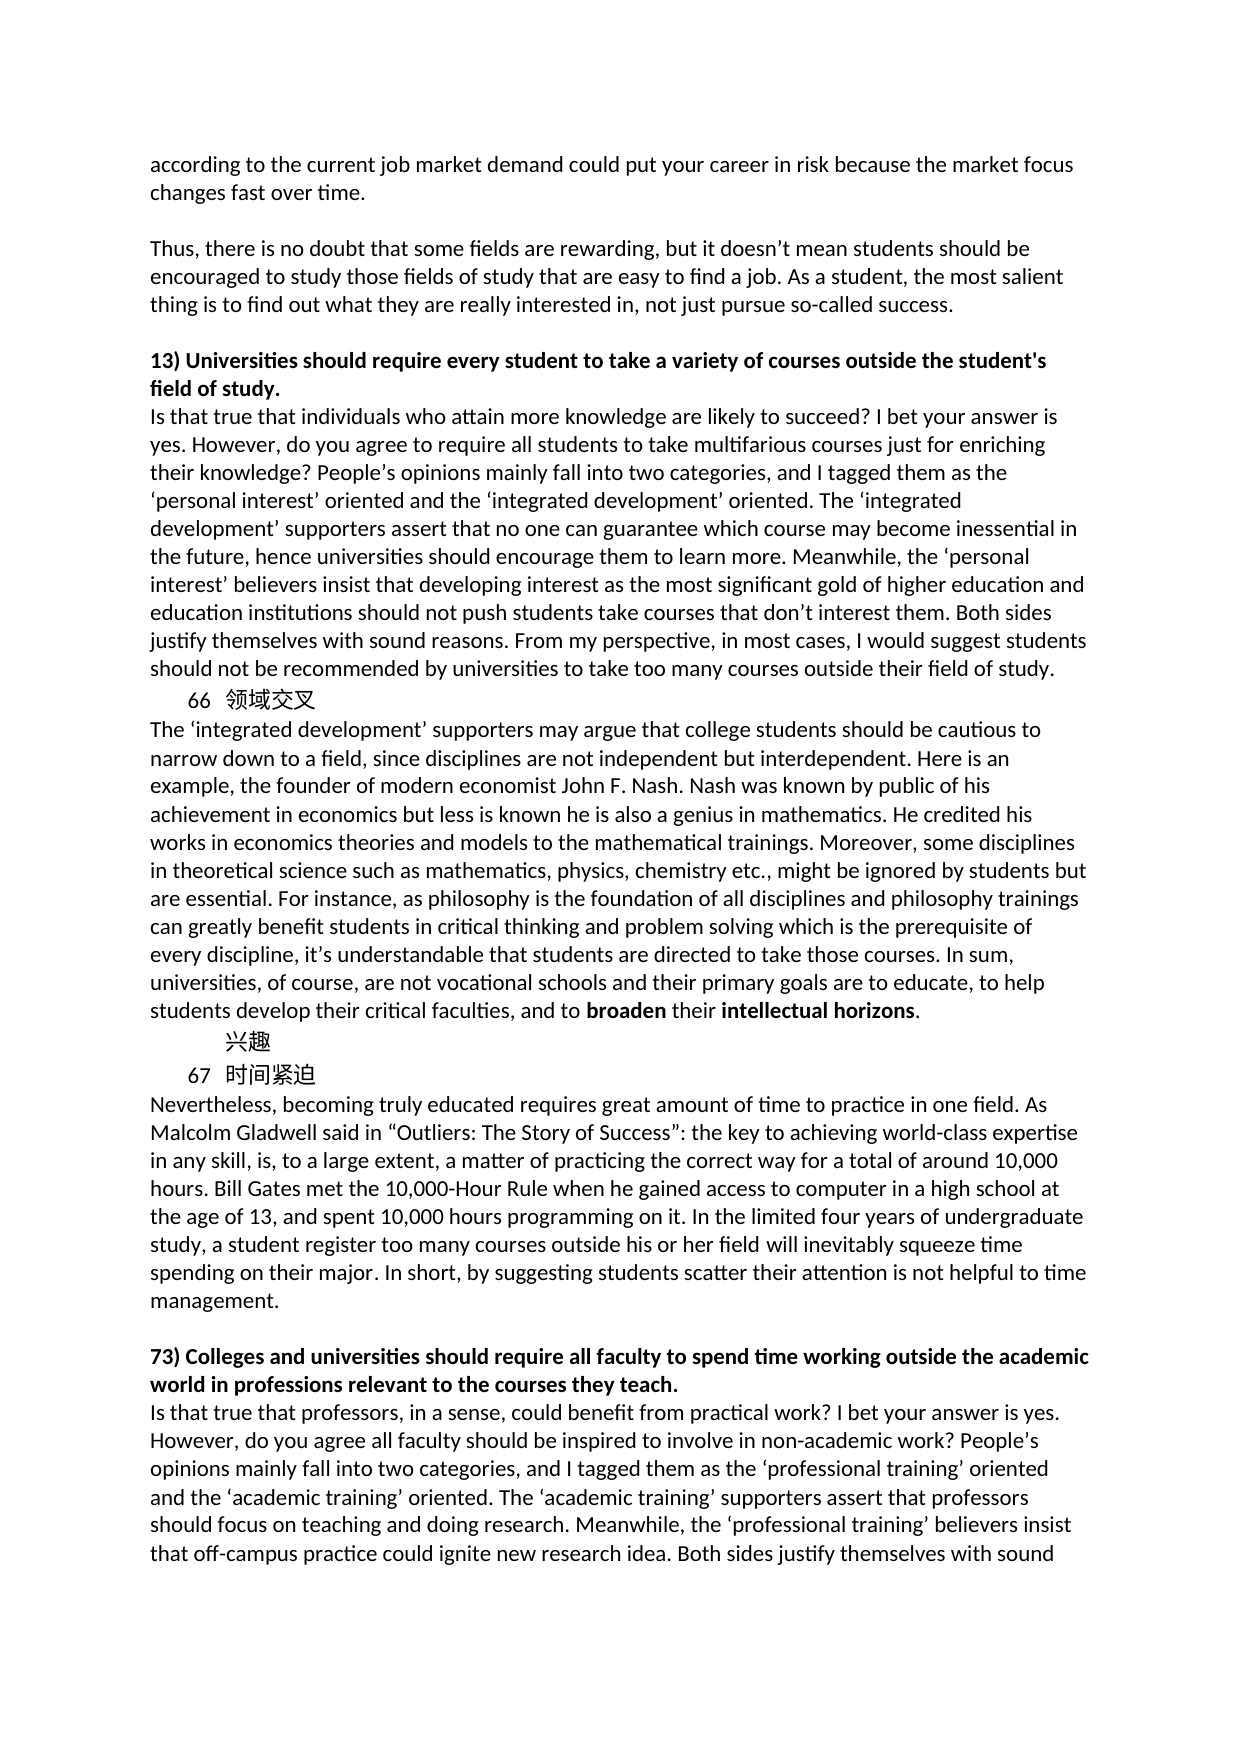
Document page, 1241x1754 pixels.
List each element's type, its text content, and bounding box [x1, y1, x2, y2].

text 73) Colleges and universities should require all faculty to spend time working outside the academic world in professions relevant to the courses they teach. [150, 1342, 1090, 1398]
text Nevertheless, becoming truly educated requires great amount of time to practice in one field. As Malcolm Gladwell said in “Outliers: The Story of Success”: the key to achieving world-class expertise in any skill, is, to a large extent, a matter of practicing the correct way for a total of around 10,000 hours. Bill Gates met the 10,000-Hour Rule when he gained access to computer in a high school at the age of 13, and spent 10,000 hours programming on it. In the limited four years of undergraduate study, a student register too many courses outside his or her field will inevitably squeeze time spending on their major. In short, by suggesting students scatter their attention is not helpful to time management. [150, 1090, 1090, 1314]
text Is that true that individuals who attain more knowledge are likely to succeed? I bet your answer is yes. However, do you agree to require all students to take multifarious courses just for enriching their knowledge? People’s opinions mainly fall into two categories, and I tagged them as the ‘personal interest’ oriented and the ‘integrated development’ oriented. The ‘integrated development’ supporters assert that no one can guarantee which course may become inessential in the future, hence universities should encourage them to learn more. Meanwhile, the ‘personal interest’ believers insist that developing interest as the most significant gold of higher education and education institutions should not push students take courses that don’t interest them. Both sides justify themselves with sound reasons. From my perspective, in most cases, I would suggest students should not be recommended by universities to take too many courses outside their field of study. [150, 402, 1090, 682]
list 时间紧迫 [187, 1057, 1090, 1090]
text Thus, there is no doubt that some fields are rewarding, but it doesn’t mean students should be encouraged to study those fields of study that are easy to find a job. As a student, the most salient thing is to find out what they are really interested in, not just pursue so-called success. [150, 234, 1090, 318]
text The ‘integrated development’ supporters may argue that college students should be cautious to narrow down to a field, since disciplines are not independent but interdependent. Here is an example, the founder of modern economist John F. Nash. Nash was known by public of his achievement in economics but less is known he is also a genius in mathematics. He credited his works in economics theories and models to the mathematical trainings. Moreover, some disciplines in theoretical science such as mathematics, physics, chemistry etc., might be ignored by students but are essential. For instance, as philosophy is the foundation of all disciplines and philosophy trainings can greatly benefit students in critical thinking and problem solving which is the prerequisite of every discipline, it’s understandable that students are directed to take those courses. In sum, universities, of course, are not vocational schools and their primary goals are to educate, to help students develop their critical faculties, and to broaden their intellectual horizons. [150, 716, 1090, 1024]
text 13) Universities should require every student to take a variety of courses outside the student's field of study. [150, 346, 1090, 402]
list 兴趣 [225, 1024, 1090, 1057]
list 领域交叉 [187, 682, 1090, 716]
